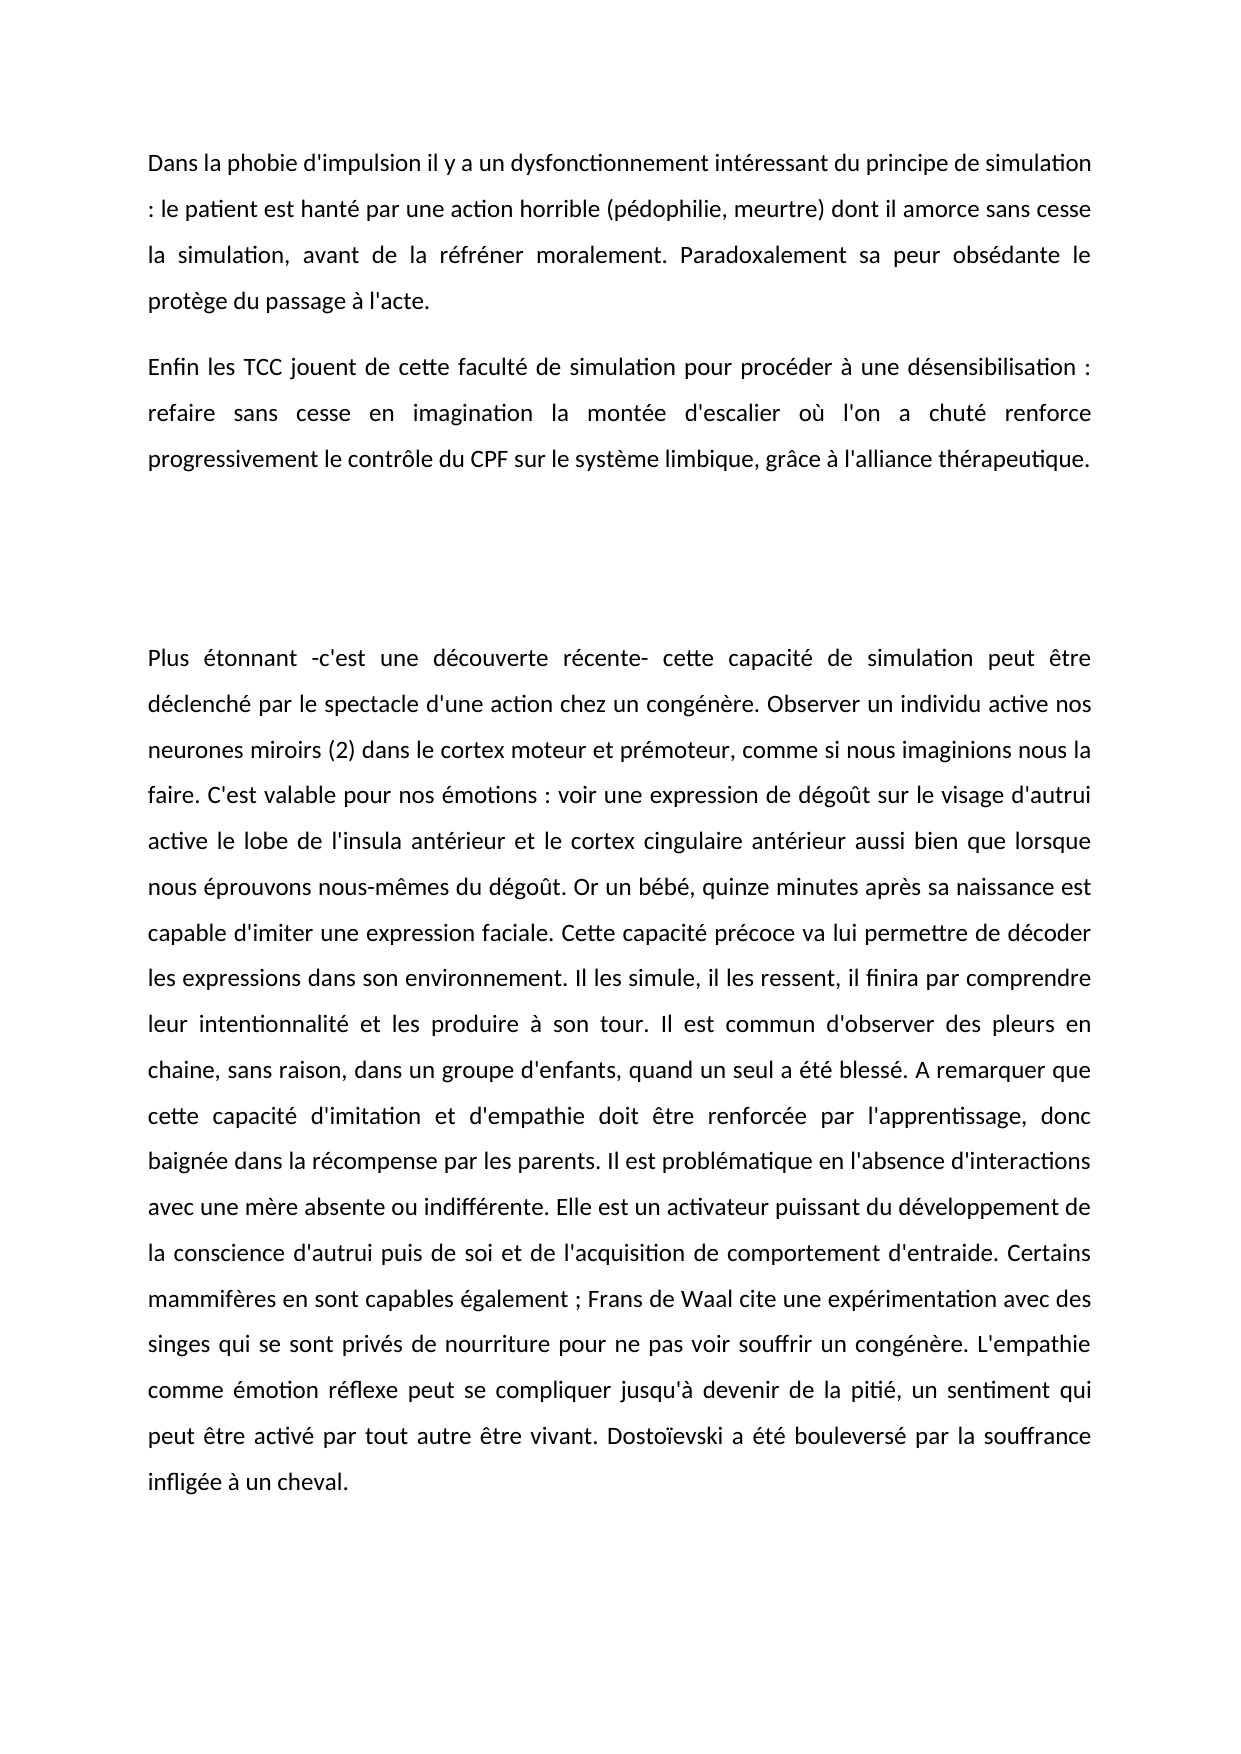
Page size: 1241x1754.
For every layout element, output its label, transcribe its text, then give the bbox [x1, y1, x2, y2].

text Dans la phobie d'impulsion il y a un dysfonctionnement intéressant du principe de simulation : le patient est hanté par une action horrible (pédophilie, meurtre) dont il amorce sans cesse la simulation, avant de la réfréner moralement. Paradoxalement sa peur obsédante le protège du passage à l'acte. [148, 148, 1093, 315]
text Plus étonnant -c'est une découverte récente- cette capacité de simulation peut être déclenché par le spectacle d'une action chez un congénère. Observer un individu active nos neurones miroirs (2) dans le cortex moteur et prémoteur, comme si nous imaginions nous la faire. C'est valable pour nos émotions : voir une expression de dégoût sur le visage d'autrui active le lobe de l'insula antérieur et le cortex cingulaire antérieur aussi bien que lorsque nous éprouvons nous-mêmes du dégoût. Or un bébé, quinze minutes après sa naissance est capable d'imiter une expression faciale. Cette capacité précoce va lui permettre de décoder les expressions dans son environnement. Il les simule, il les ressent, il finira par comprendre leur intentionnalité et les produire à son tour. Il est commun d'observer des pleurs en chaine, sans raison, dans un groupe d'enfants, quand un seul a été blessé. A remarquer que cette capacité d'imitation et d'empathie doit être renforcée par l'apprentissage, donc baignée dans la récompense par les parents. Il est problématique en l'absence d'interactions avec une mère absente ou indifférente. Elle est un activateur puissant du développement de la conscience d'autrui puis de soi et de l'acquisition de comportement d'entraide. Certains mammifères en sont capables également ; Frans de Waal cite une expérimentation avec des singes qui se sont privés de nourriture pour ne pas voir souffrir un congénère. L'empathie comme émotion réflexe peut se compliquer jusqu'à devenir de la pitié, un sentiment qui peut être activé par tout autre être vivant. Dostoïevski a été bouleversé par la souffrance infligée à un cheval. [148, 642, 1093, 1496]
text Enfin les TCC jouent de cette faculté de simulation pour procéder à une désensibilisation : refaire sans cesse en imagination la montée d'escalier où l'on a chuté renforce progressivement le contrôle du CPF sur le système limbique, grâce à l'alliance thérapeutique. [148, 351, 1093, 473]
